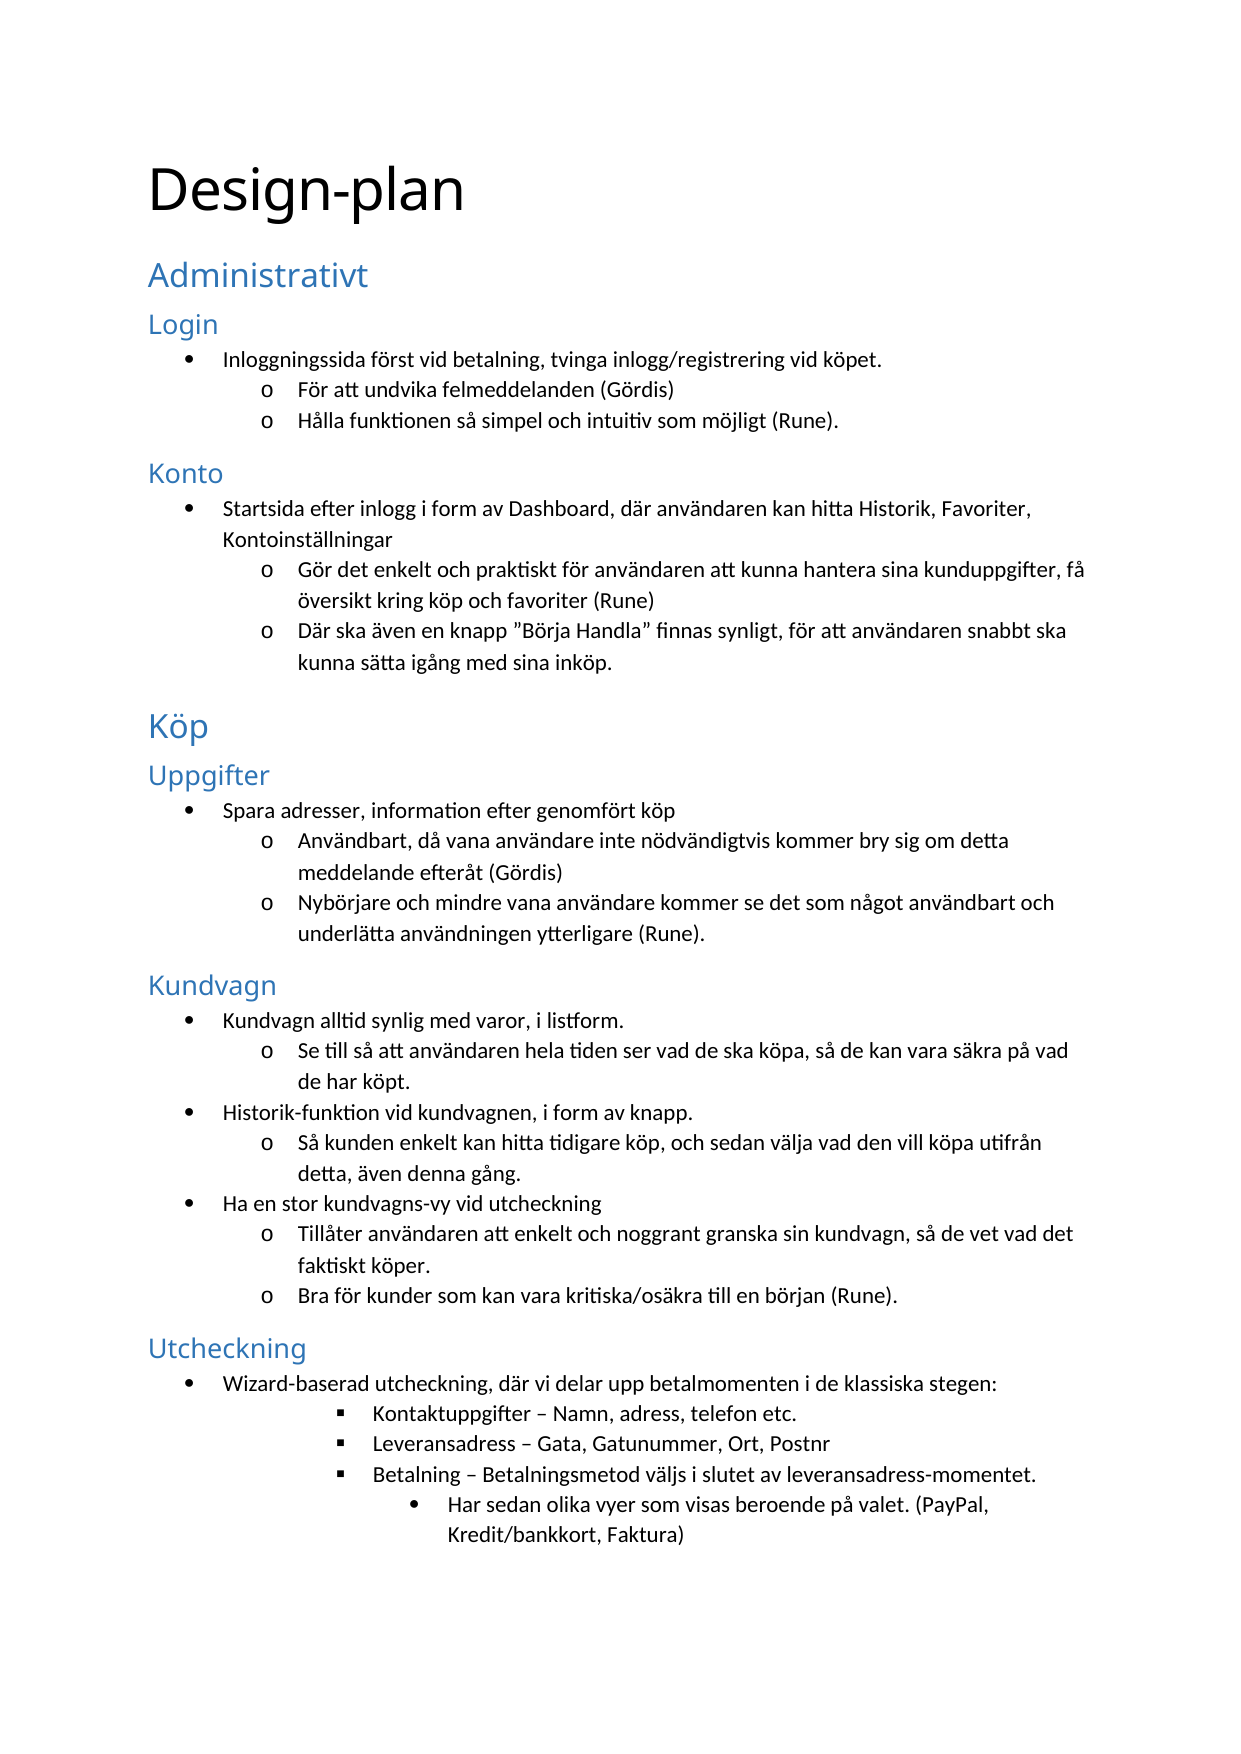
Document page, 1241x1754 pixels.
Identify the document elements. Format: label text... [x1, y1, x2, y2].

subtitle Administrativt [148, 252, 1093, 297]
list Se till så att användaren hela tiden ser vad de ska köpa, så de kan vara säkra på vad de har köpt. [260, 1036, 1093, 1095]
list Användbart, då vana användare inte nödvändigtvis kommer bry sig om detta meddelande efteråt (Gördis) [260, 826, 1093, 886]
list Spara adresser, information efter genomfört köp [185, 796, 1093, 824]
list Så kunden enkelt kan hitta tidigare köp, och sedan välja vad den vill köpa utifrån detta, även denna gång. [260, 1128, 1093, 1187]
list Bra för kunder som kan vara kritiska/osäkra till en början (Rune). [260, 1281, 1093, 1310]
subtitle Uppgifter [148, 756, 1093, 793]
title Design-plan [148, 148, 1093, 227]
list Där ska även en knapp ”Börja Handla” finnas synligt, för att användaren snabbt ska kunna sätta igång med sina inköp. [260, 617, 1093, 676]
subtitle Köp [148, 703, 1093, 748]
list Har sedan olika vyer som visas beroende på valet. (PayPal, Kredit/bankkort, Faktura) [410, 1490, 1093, 1548]
list Historik-funktion vid kundvagnen, i form av knapp. [185, 1098, 1093, 1126]
list Leveransadress – Gata, Gatunummer, Ort, Postnr [335, 1429, 1093, 1457]
list För att undvika felmeddelanden (Gördis) [260, 375, 1093, 404]
list Betalning – Betalningsmetod väljs i slutet av leveransadress-momentet. [335, 1460, 1093, 1488]
list Inloggningssida först vid betalning, tvinga inlogg/registrering vid köpet. [185, 345, 1093, 373]
subtitle Kundvagn [148, 966, 1093, 1003]
list Kontaktuppgifter – Namn, adress, telefon etc. [335, 1399, 1093, 1427]
list Nybörjare och mindre vana användare kommer se det som något användbart och underlätta användningen ytterligare (Rune). [260, 888, 1093, 947]
list Tillåter användaren att enkelt och noggrant granska sin kundvagn, så de vet vad det faktiskt köper. [260, 1219, 1093, 1279]
subtitle Utcheckning [148, 1329, 1093, 1366]
subtitle Login [148, 305, 1093, 342]
list Wizard-baserad utcheckning, där vi delar upp betalmomenten i de klassiska stegen: [185, 1369, 1093, 1397]
list Gör det enkelt och praktiskt för användaren att kunna hantera sina kunduppgifter, få översikt kring köp och favoriter (Rune) [260, 555, 1093, 614]
subtitle Konto [148, 455, 1093, 492]
list Startsida efter inlogg i form av Dashboard, där användaren kan hitta Historik, Favoriter, Kontoinställningar [185, 494, 1093, 553]
list Ha en stor kundvagns-vy vid utcheckning [185, 1189, 1093, 1217]
list Hålla funktionen så simpel och intuitiv som möjligt (Rune). [260, 407, 1093, 436]
list Kundvagn alltid synlig med varor, i listform. [185, 1006, 1093, 1034]
